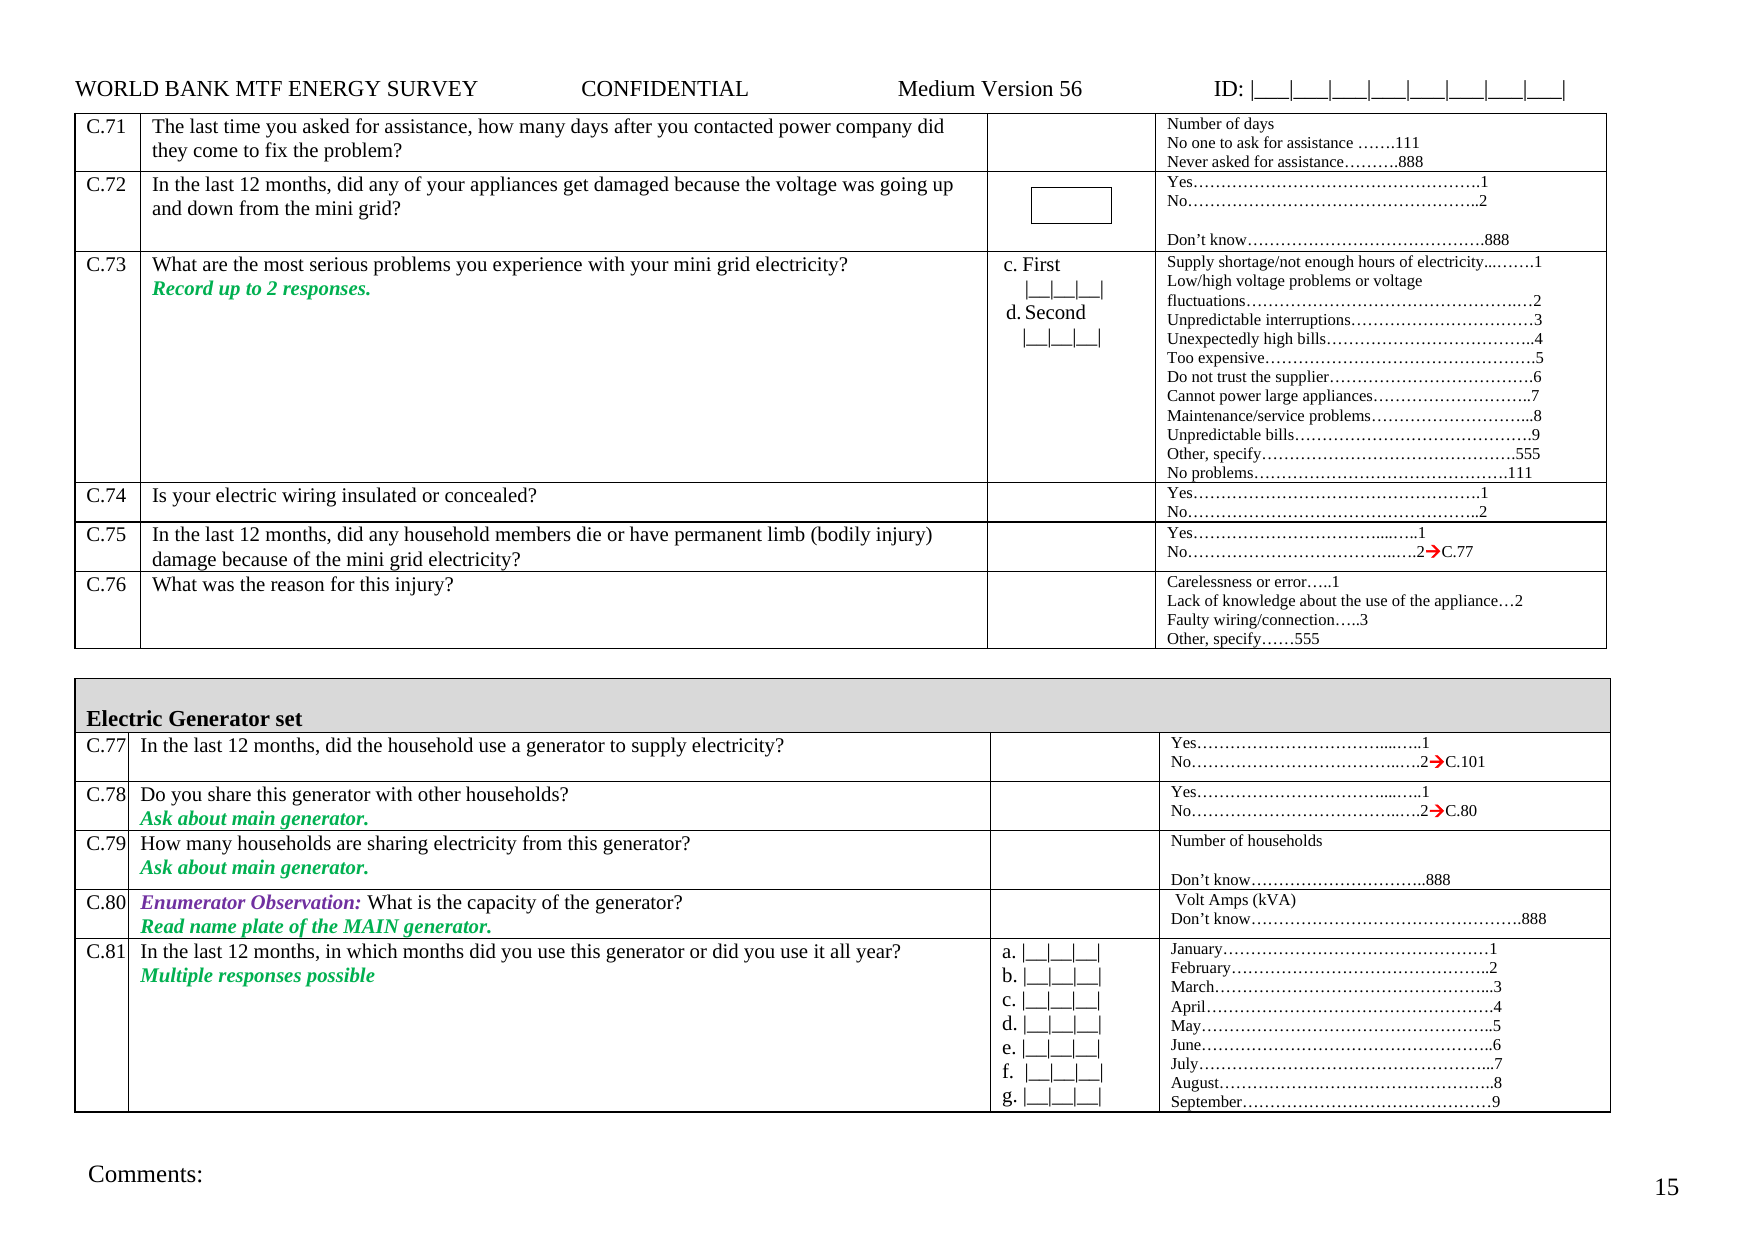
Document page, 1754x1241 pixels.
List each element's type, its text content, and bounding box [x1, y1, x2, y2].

table_cell Volt Amps (kVA) Don’t know………………………………………….888 [1160, 890, 1610, 938]
table_cell Yes…………………………………………….1 No……………………………………………..2 [1156, 483, 1606, 521]
table_cell [76, 114, 140, 171]
table_cell Supply shortage/not enough hours of electricity...…….1 Low/high voltage problems or voltage fluctuations………………………………………….…2 Unpredictable interruptions……………………………3 Unexpectedly high bills………………………………..4 Too expensive………………………………………….5 Do not trust the supplier……………………………….6 Cannot power large appliances………………………..7 Maintenance/service problems………………………...8 Unpredictable bills…………………………………….9 Other, specify……………………………………….555 No problems……………………………………….111 [1156, 252, 1606, 482]
table_cell [991, 733, 1159, 781]
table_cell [991, 939, 1159, 1111]
table_cell Yes……………………………....…..1 No………………………………..….2C.77 [1156, 523, 1606, 571]
table_cell In the last 12 months, did any of your appliances get damaged because the voltage was going up and down from the mini grid? [141, 172, 987, 251]
table_cell [76, 733, 128, 781]
table_cell [988, 172, 1155, 251]
table_cell [76, 939, 128, 1111]
table_cell [76, 483, 140, 521]
table_cell [988, 483, 1155, 521]
table_cell Number of days No one to ask for assistance …….111 Never asked for assistance……….888 [1156, 114, 1606, 171]
table_cell [988, 114, 1155, 171]
table_cell [76, 572, 140, 648]
table_cell [76, 831, 128, 889]
table_cell [76, 252, 140, 482]
table_cell [988, 572, 1155, 648]
table_header Electric Generator set [76, 679, 1610, 732]
table_cell How many households are sharing electricity from this generator? Ask about main generator. [129, 831, 990, 889]
table_cell [991, 890, 1159, 938]
table_cell [988, 523, 1155, 571]
table_cell First |__|__|__| Second |__|__|__| [988, 252, 1155, 482]
table_cell Is your electric wiring insulated or concealed? [141, 483, 987, 521]
table_cell [76, 172, 140, 251]
table_cell [76, 890, 128, 938]
table_cell [76, 782, 128, 830]
table_cell In the last 12 months, did any household members die or have permanent limb (bodily injury) damage because of the mini grid electricity? [141, 523, 987, 571]
table_cell Yes…………………………………………….1 No……………………………………………..2 Don’t know…………………………………….888 [1156, 172, 1606, 251]
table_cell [1160, 939, 1610, 1111]
table_cell Carelessness or error…..1 Lack of knowledge about the use of the appliance…2 Faulty wiring/connection…..3 Other, specify……555 [1156, 572, 1606, 648]
table_cell [991, 831, 1159, 889]
table_cell In the last 12 months, did the household use a generator to supply electricity? [129, 733, 990, 781]
table_cell What was the reason for this injury? [141, 572, 987, 648]
table_cell What are the most serious problems you experience with your mini grid electricity? Record up to 2 responses. [141, 252, 987, 482]
table_cell [991, 782, 1159, 830]
table_cell [76, 523, 140, 571]
table_cell Do you share this generator with other households? Ask about main generator. [129, 782, 990, 830]
table_cell Enumerator Observation: What is the capacity of the generator? Read name plate of the MAIN generator. [129, 890, 990, 938]
table_cell Yes……………………………....…..1 No………………………………..….2C.101 [1160, 733, 1610, 781]
table_cell Number of households Don’t know…………………………..888 [1160, 831, 1610, 889]
table_cell Yes……………………………....…..1 No………………………………..….2C.80 [1160, 782, 1610, 830]
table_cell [129, 939, 990, 1111]
table_cell The last time you asked for assistance, how many days after you contacted power company did they come to fix the problem? [141, 114, 987, 171]
